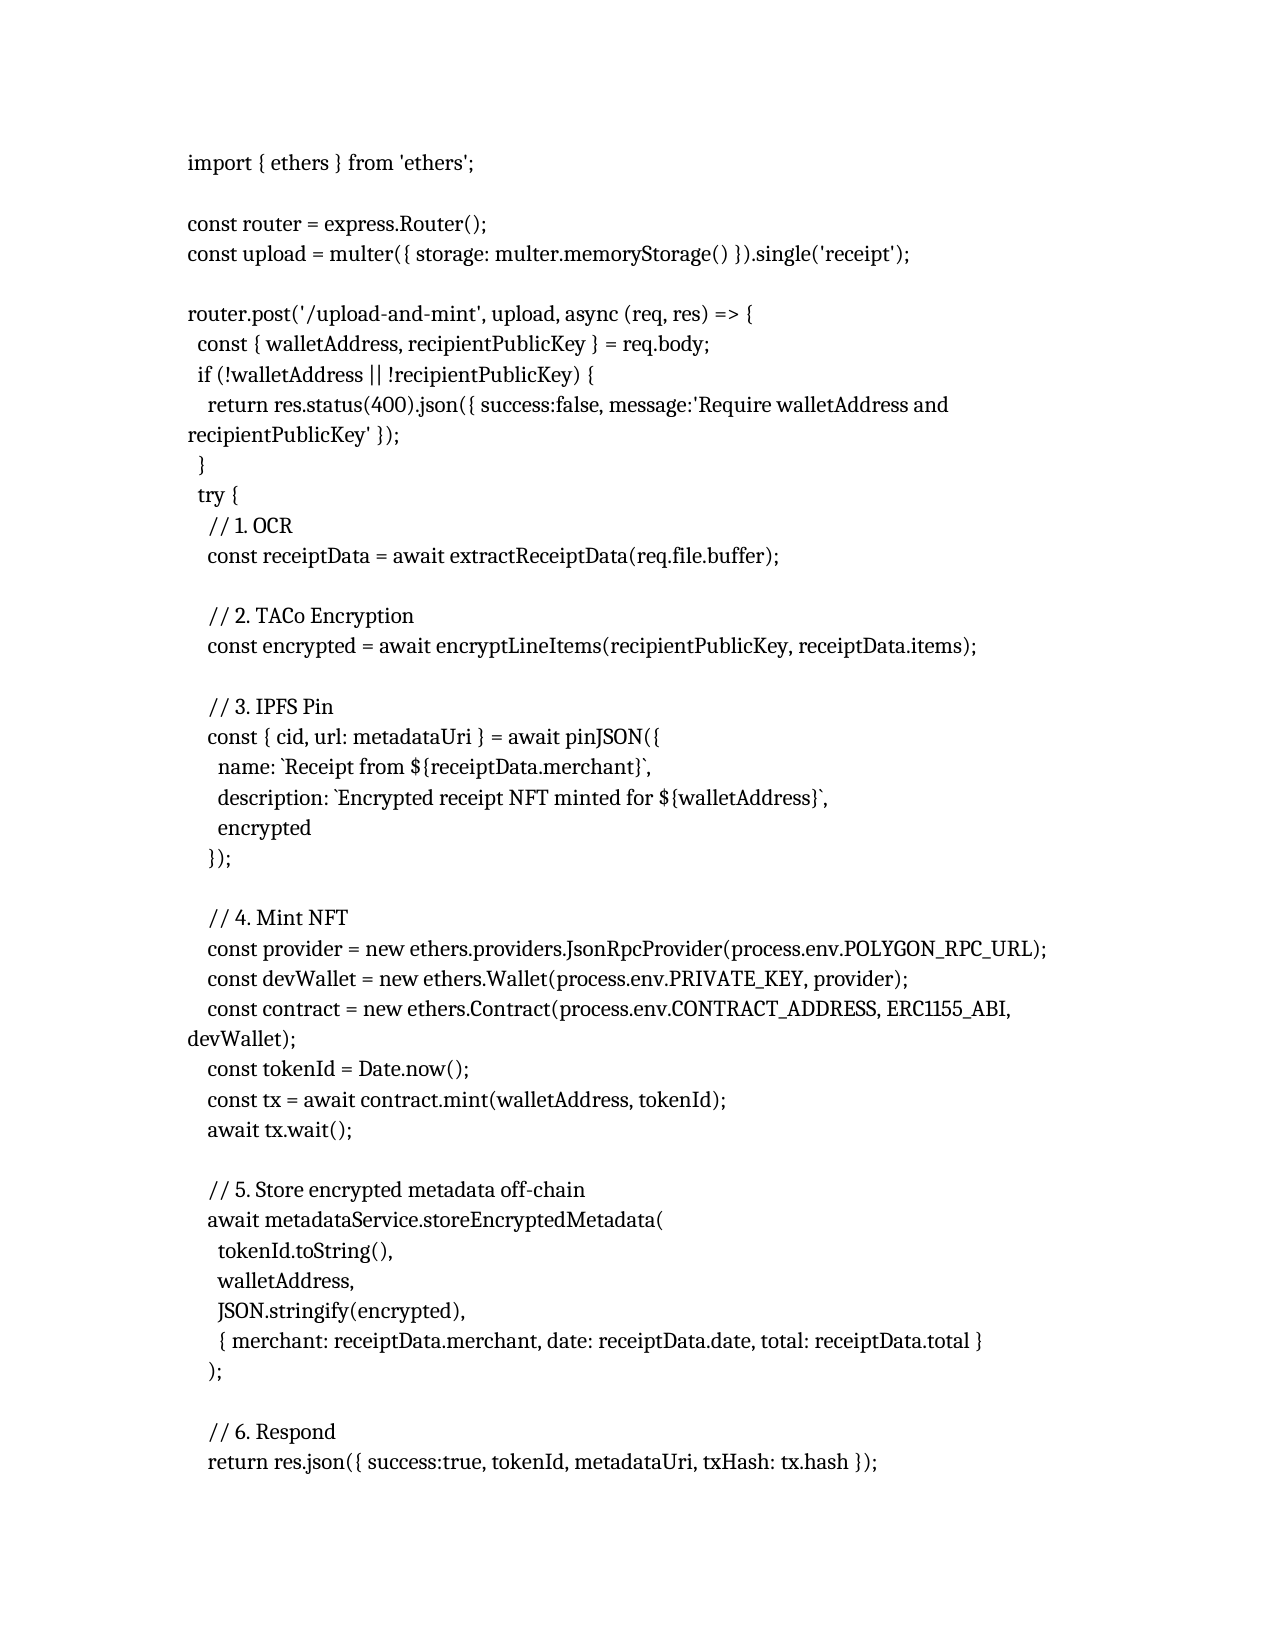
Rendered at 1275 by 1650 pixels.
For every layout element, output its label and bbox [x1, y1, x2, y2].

text [187, 150, 1087, 1475]
